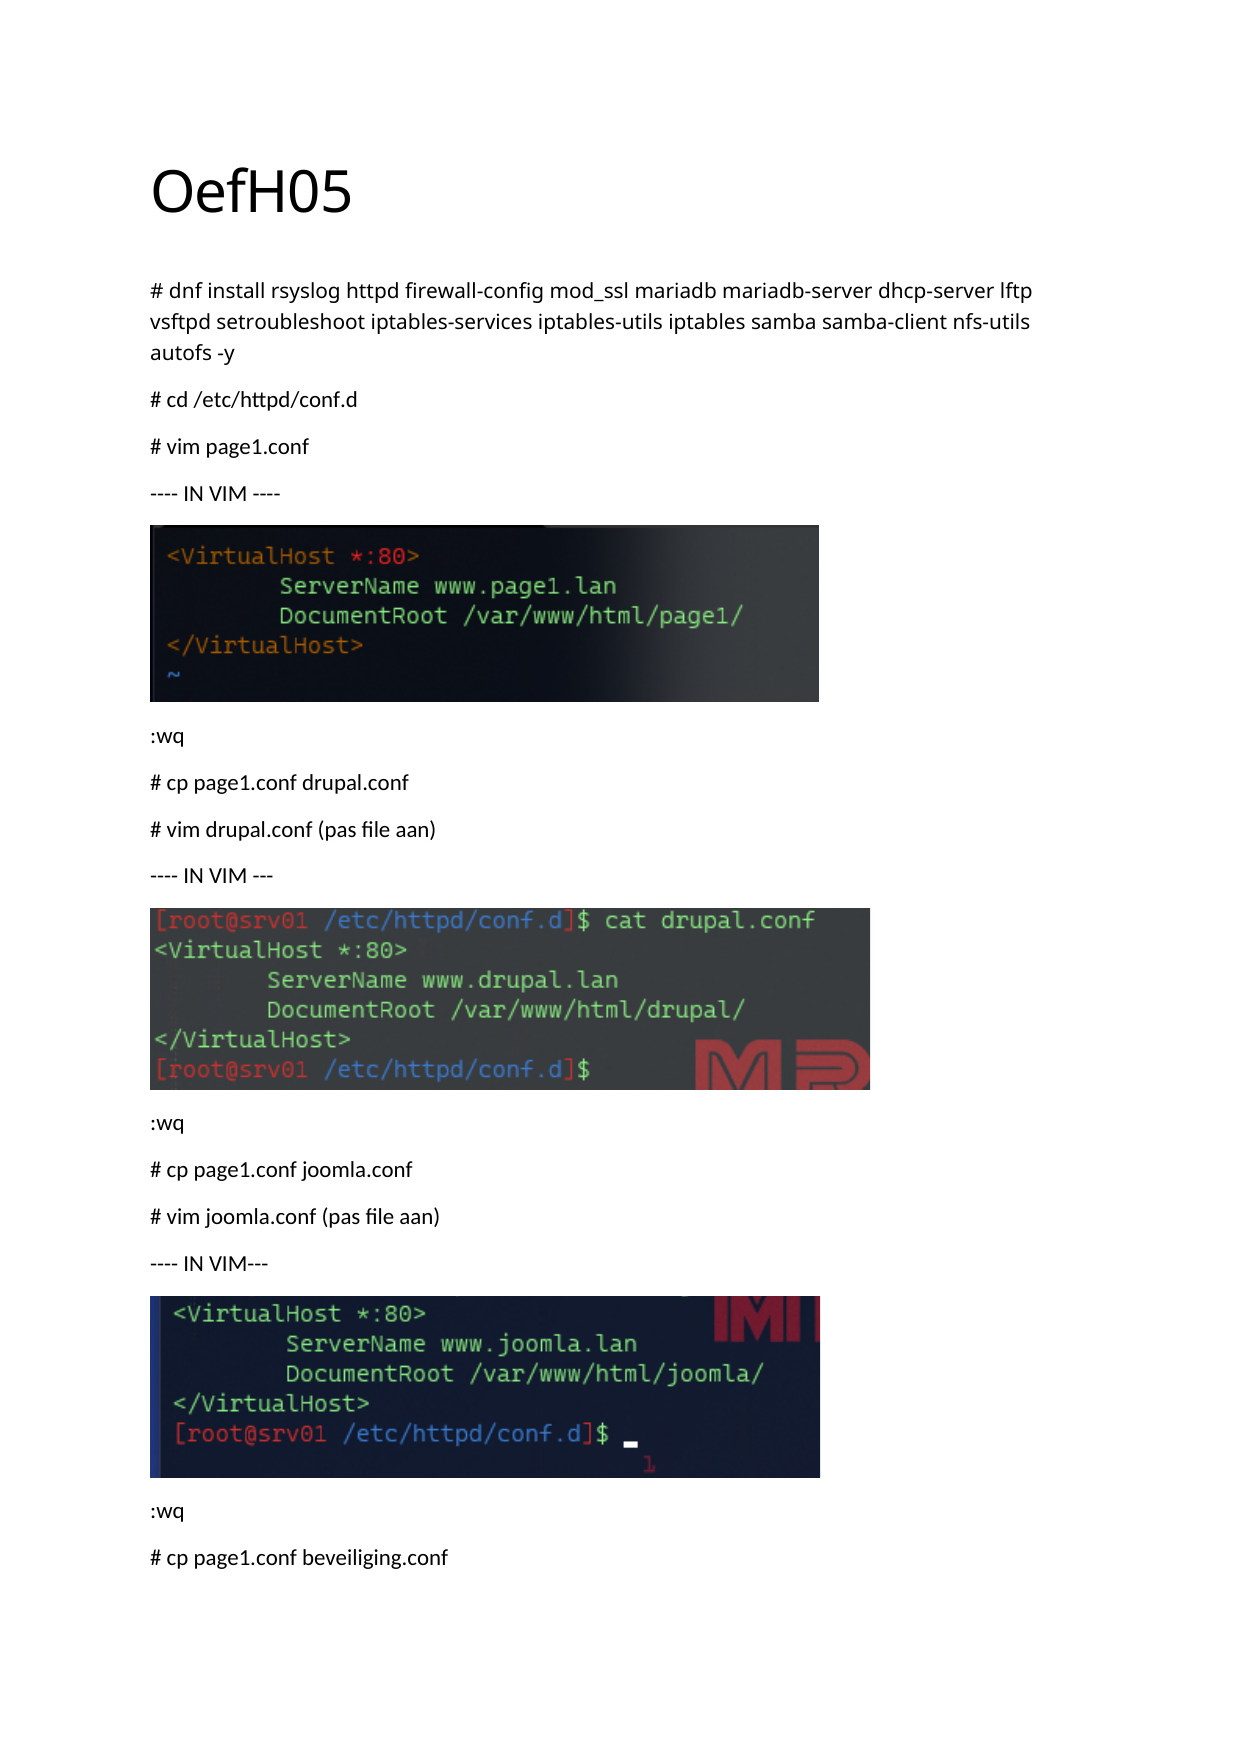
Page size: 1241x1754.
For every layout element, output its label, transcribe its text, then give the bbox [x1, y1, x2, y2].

text ---- IN VIM ---- [150, 479, 1090, 507]
text :wq [150, 1108, 1090, 1137]
title OefH05 [150, 150, 1090, 229]
text ---- IN VIM --- [150, 862, 1090, 889]
picture [150, 908, 871, 1090]
text # dnf install rsyslog httpd firewall-config mod_ssl mariadb mariadb-server dhcp-server lftp vsftpd setroubleshoot iptables-services iptables-utils iptables samba samba-client nfs-utils autofs -y [150, 276, 1090, 366]
text # vim drupal.conf (pas file aan) [150, 815, 1090, 843]
text :wq [150, 1496, 1090, 1524]
text # cp page1.conf drupal.conf [150, 768, 1090, 796]
picture [150, 525, 819, 702]
text # vim joomla.conf (pas file aan) [150, 1202, 1090, 1230]
text # cp page1.conf joomla.conf [150, 1155, 1090, 1183]
text ---- IN VIM--- [150, 1249, 1090, 1277]
text # cp page1.conf beveiliging.conf [150, 1543, 1090, 1571]
text # cd /etc/httpd/conf.d [150, 385, 1090, 413]
text :wq [150, 721, 1090, 749]
text # vim page1.conf [150, 432, 1090, 460]
picture [150, 1296, 821, 1478]
